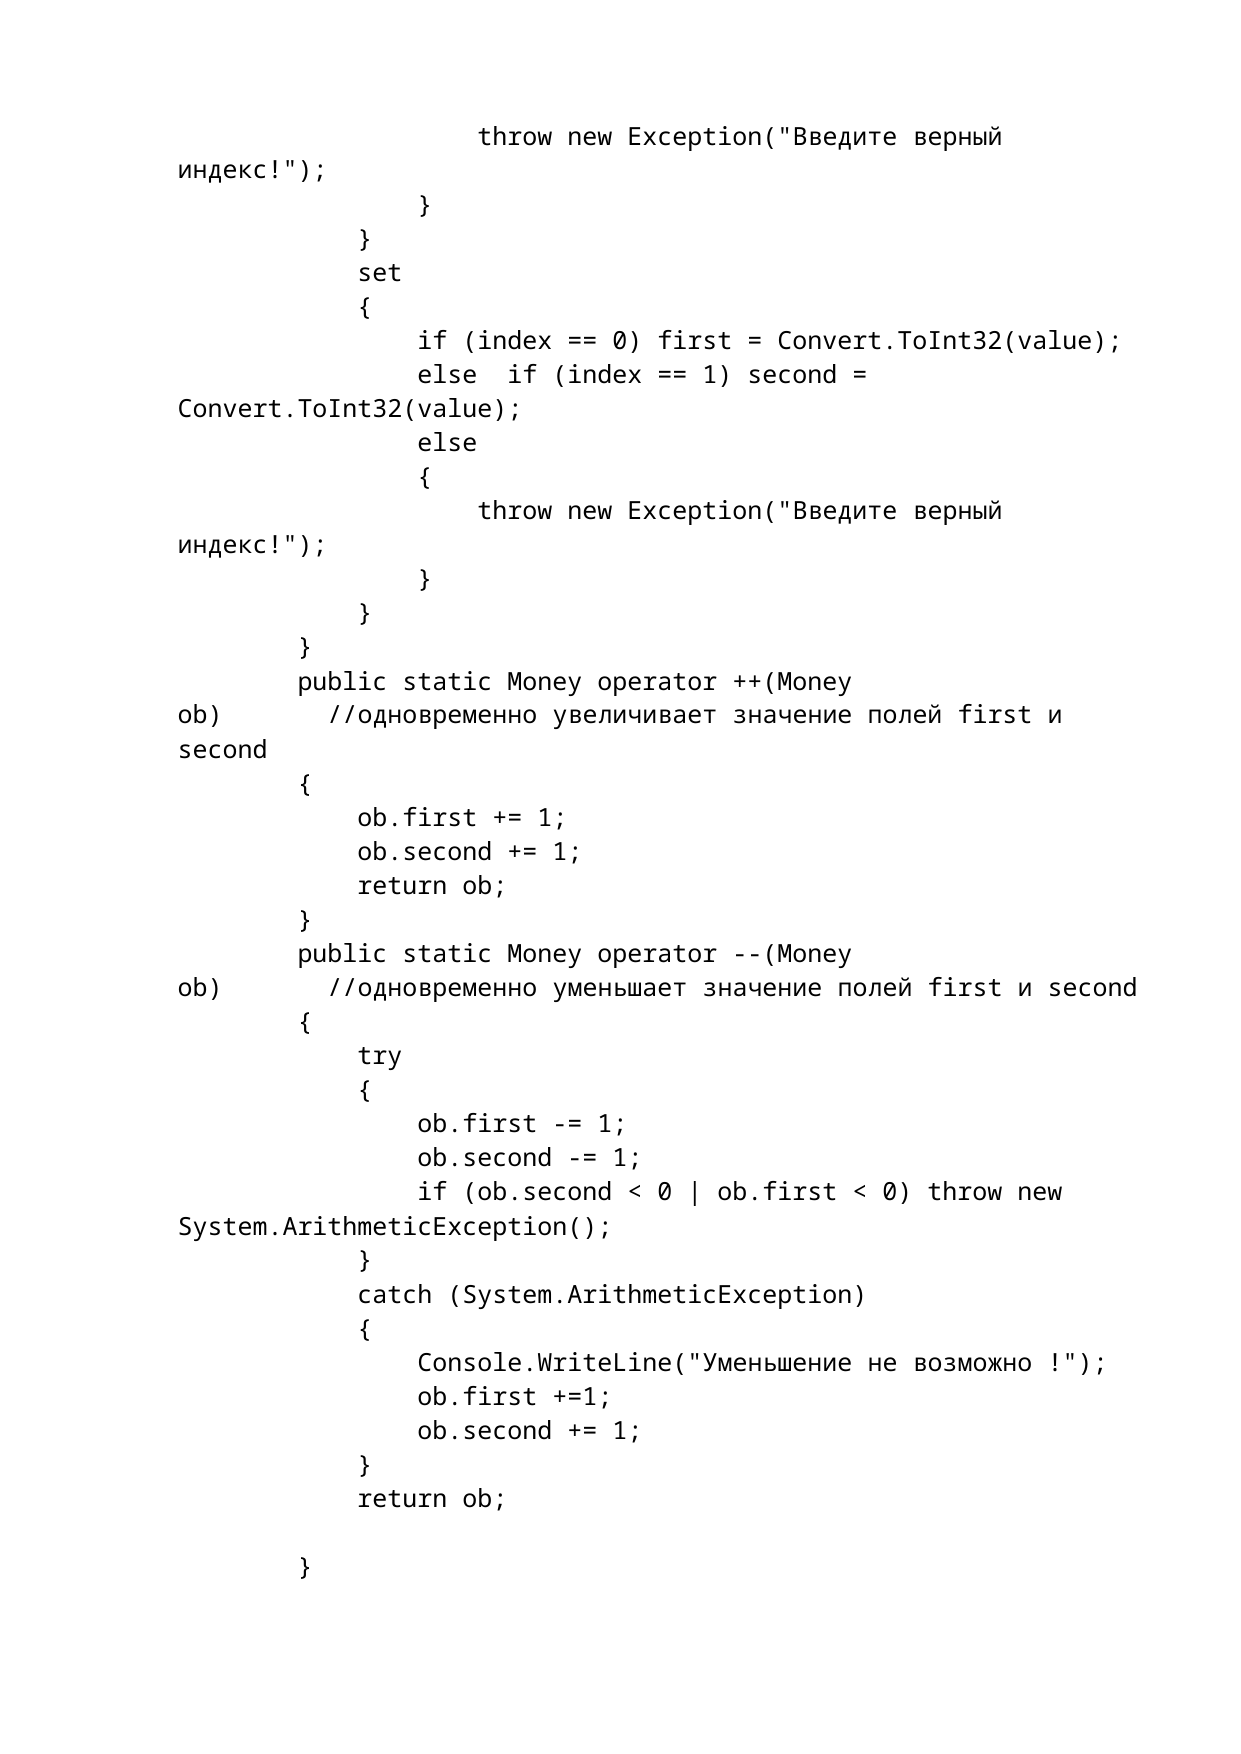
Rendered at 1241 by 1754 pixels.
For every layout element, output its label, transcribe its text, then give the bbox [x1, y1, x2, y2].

text ob.first -= 1; [177, 1106, 1152, 1140]
text } [177, 1242, 1152, 1276]
text { [177, 1310, 1152, 1344]
text Console.WriteLine("Уменьшение не возможно !"); [177, 1344, 1152, 1378]
text else if (index == 1) second = Convert.ToInt32(value); [177, 357, 1152, 425]
text } [177, 186, 1152, 220]
text try [177, 1038, 1152, 1072]
text ob.second -= 1; [177, 1140, 1152, 1174]
text throw new Exception("Введите верный индекс!"); [177, 493, 1152, 561]
text ob.second += 1; [177, 1412, 1152, 1447]
text throw new Exception("Введите верный индекс!"); [177, 118, 1152, 186]
text set [177, 254, 1152, 288]
text return ob; [177, 867, 1152, 902]
text if (index == 0) first = Convert.ToInt32(value); [177, 322, 1152, 357]
text public static Money operator ++(Money ob) //одновременно увеличивает значение полей first и second [177, 663, 1152, 765]
text public static Money operator --(Money ob) //одновременно уменьшает значение полей first и second [177, 936, 1152, 1004]
text } [177, 595, 1152, 629]
text catch (System.ArithmeticException) [177, 1276, 1152, 1310]
text { [177, 765, 1152, 799]
text if (ob.second < 0 | ob.first < 0) throw new System.ArithmeticException(); [177, 1174, 1152, 1242]
text return ob; [177, 1481, 1152, 1515]
text { [177, 459, 1152, 493]
text { [177, 1004, 1152, 1038]
text } [177, 1549, 1152, 1583]
text else [177, 425, 1152, 459]
text ob.first +=1; [177, 1378, 1152, 1412]
text } [177, 629, 1152, 663]
text } [177, 902, 1152, 936]
text ob.first += 1; [177, 799, 1152, 833]
text { [177, 288, 1152, 322]
text } [177, 561, 1152, 595]
text ob.second += 1; [177, 833, 1152, 867]
text } [177, 220, 1152, 254]
text } [177, 1447, 1152, 1481]
text { [177, 1072, 1152, 1106]
